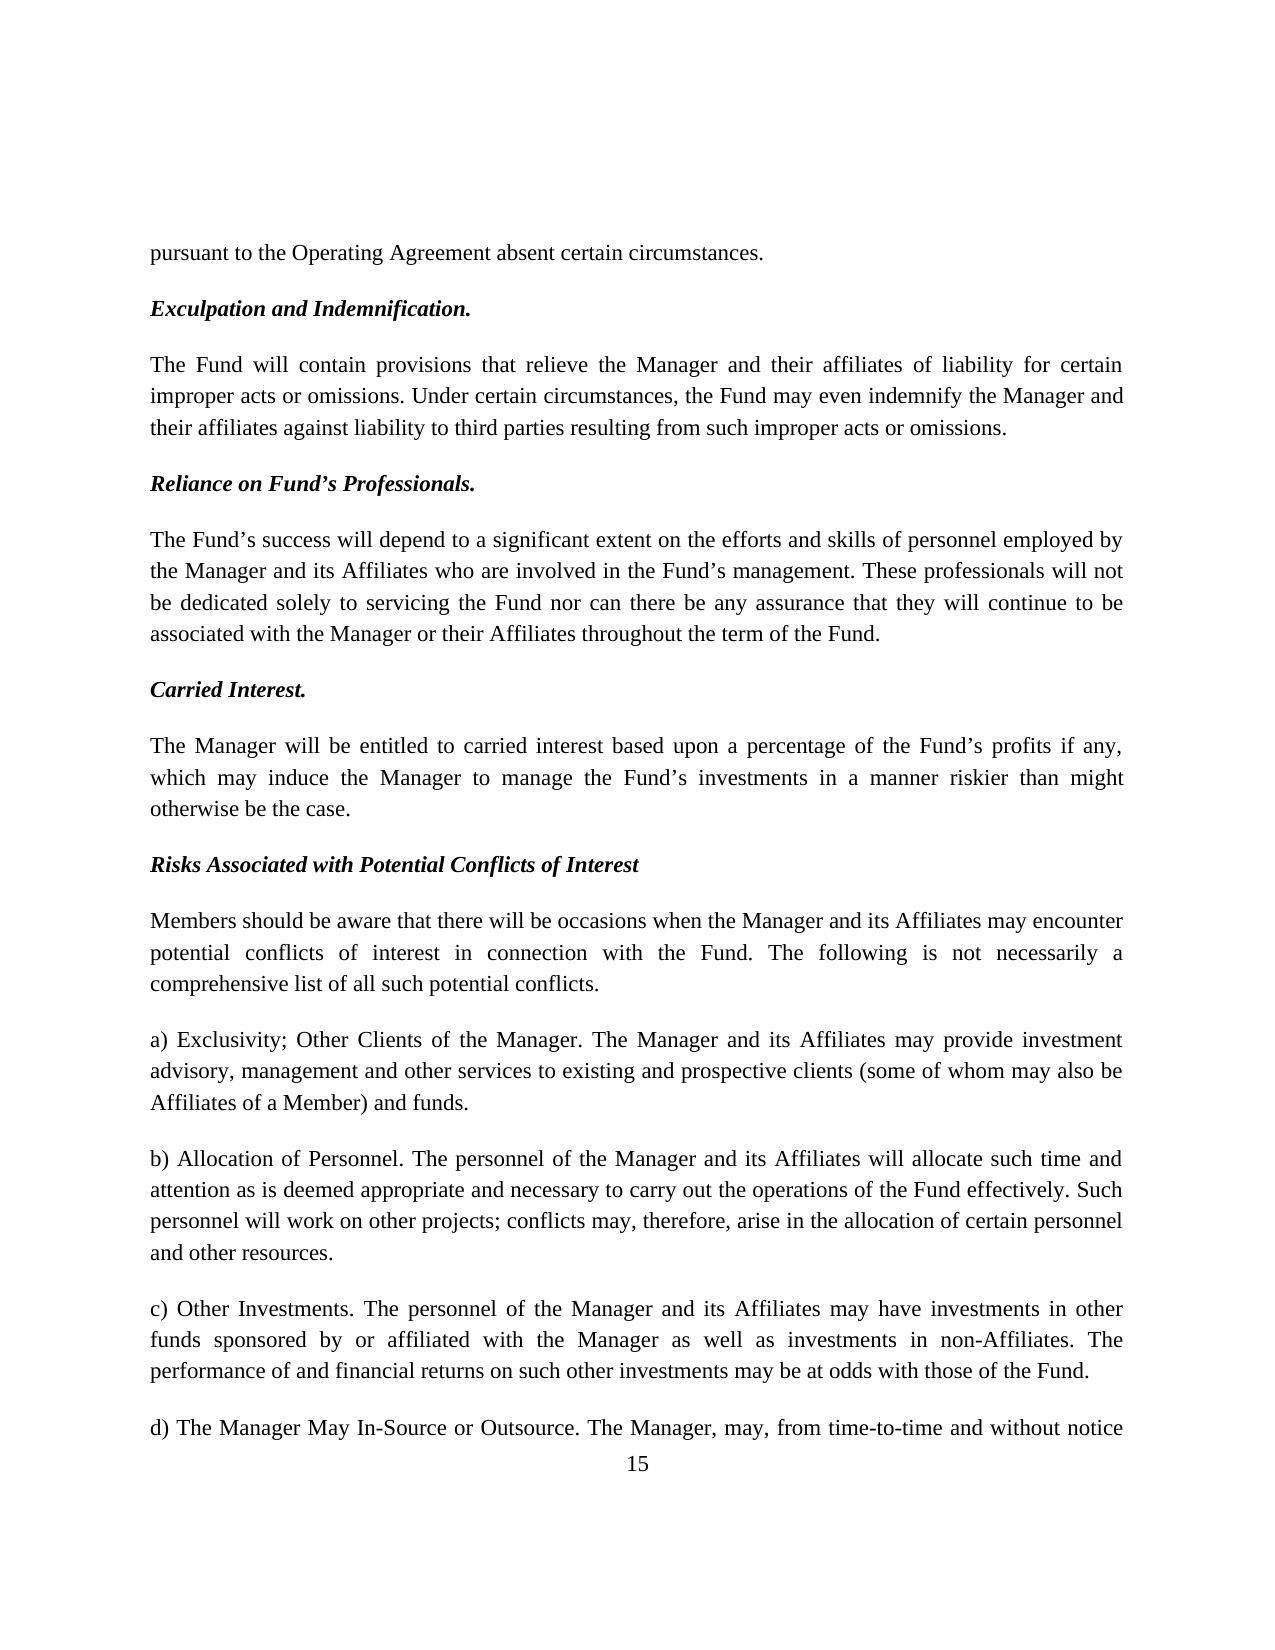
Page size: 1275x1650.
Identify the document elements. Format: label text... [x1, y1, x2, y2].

text Carried Interest. [150, 671, 1125, 703]
text Risks Associated with Potential Conflicts of Interest [150, 846, 1125, 878]
text b) Allocation of Personnel. The personnel of the Manager and its Affiliates will allocate such time and attention as is deemed appropriate and necessary to carry out the operations of the Fund effectively. Such personnel will work on other projects; conflicts may, therefore, arise in the allocation of certain personnel and other resources. [150, 1140, 1125, 1265]
text a) Exclusivity; Other Clients of the Manager. The Manager and its Affiliates may provide investment advisory, management and other services to existing and prospective clients (some of whom may also be Affiliates of a Member) and funds. [150, 1021, 1125, 1115]
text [150, 234, 1125, 265]
text c) Other Investments. The personnel of the Manager and its Affiliates may have investments in other funds sponsored by or affiliated with the Manager as well as investments in non-Affiliates. The performance of and financial returns on such other investments may be at odds with those of the Fund. [150, 1290, 1125, 1384]
text Exculpation and Indemnification. [150, 290, 1125, 321]
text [150, 1409, 1125, 1440]
text Members should be aware that there will be occasions when the Manager and its Affiliates may encounter potential conflicts of interest in connection with the Fund. The following is not necessarily a comprehensive list of all such potential conflicts. [150, 903, 1125, 996]
text The Fund will contain provisions that relieve the Manager and their affiliates of liability for certain improper acts or omissions. Under certain circumstances, the Fund may even indemnify the Manager and their affiliates against liability to third parties resulting from such improper acts or omissions. [150, 346, 1125, 440]
text The Fund’s success will depend to a significant extent on the efforts and skills of personnel employed by the Manager and its Affiliates who are involved in the Fund’s management. These professionals will not be dedicated solely to servicing the Fund nor can there be any assurance that they will continue to be associated with the Manager or their Affiliates throughout the term of the Fund. [150, 521, 1125, 646]
text The Manager will be entitled to carried interest based upon a percentage of the Fund’s profits if any, which may induce the Manager to manage the Fund’s investments in a manner riskier than might otherwise be the case. [150, 728, 1125, 821]
text Reliance on Fund’s Professionals. [150, 465, 1125, 496]
